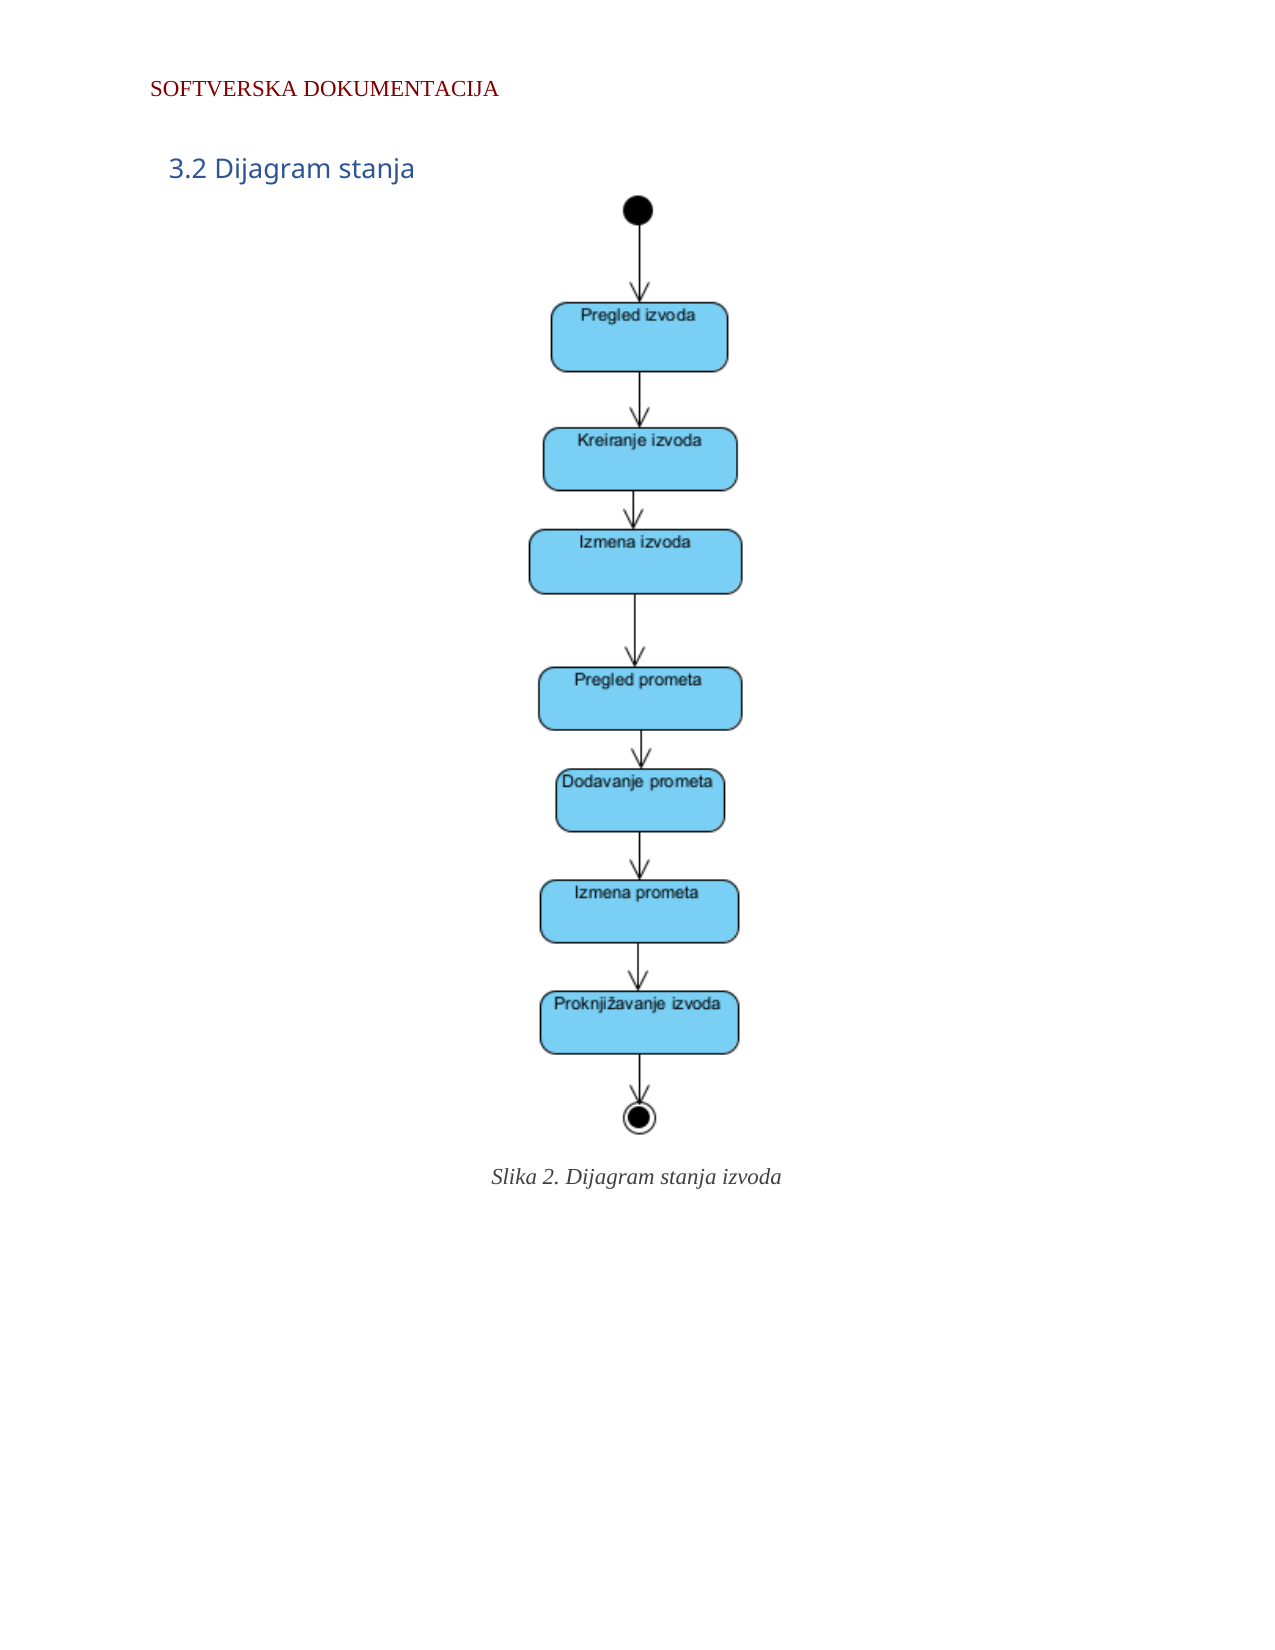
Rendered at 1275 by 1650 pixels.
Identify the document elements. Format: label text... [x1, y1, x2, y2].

text Slika 2. Dijagram stanja izvoda [240, 1163, 1035, 1189]
subtitle Dijagram stanja [169, 150, 1125, 187]
picture [496, 189, 779, 1141]
